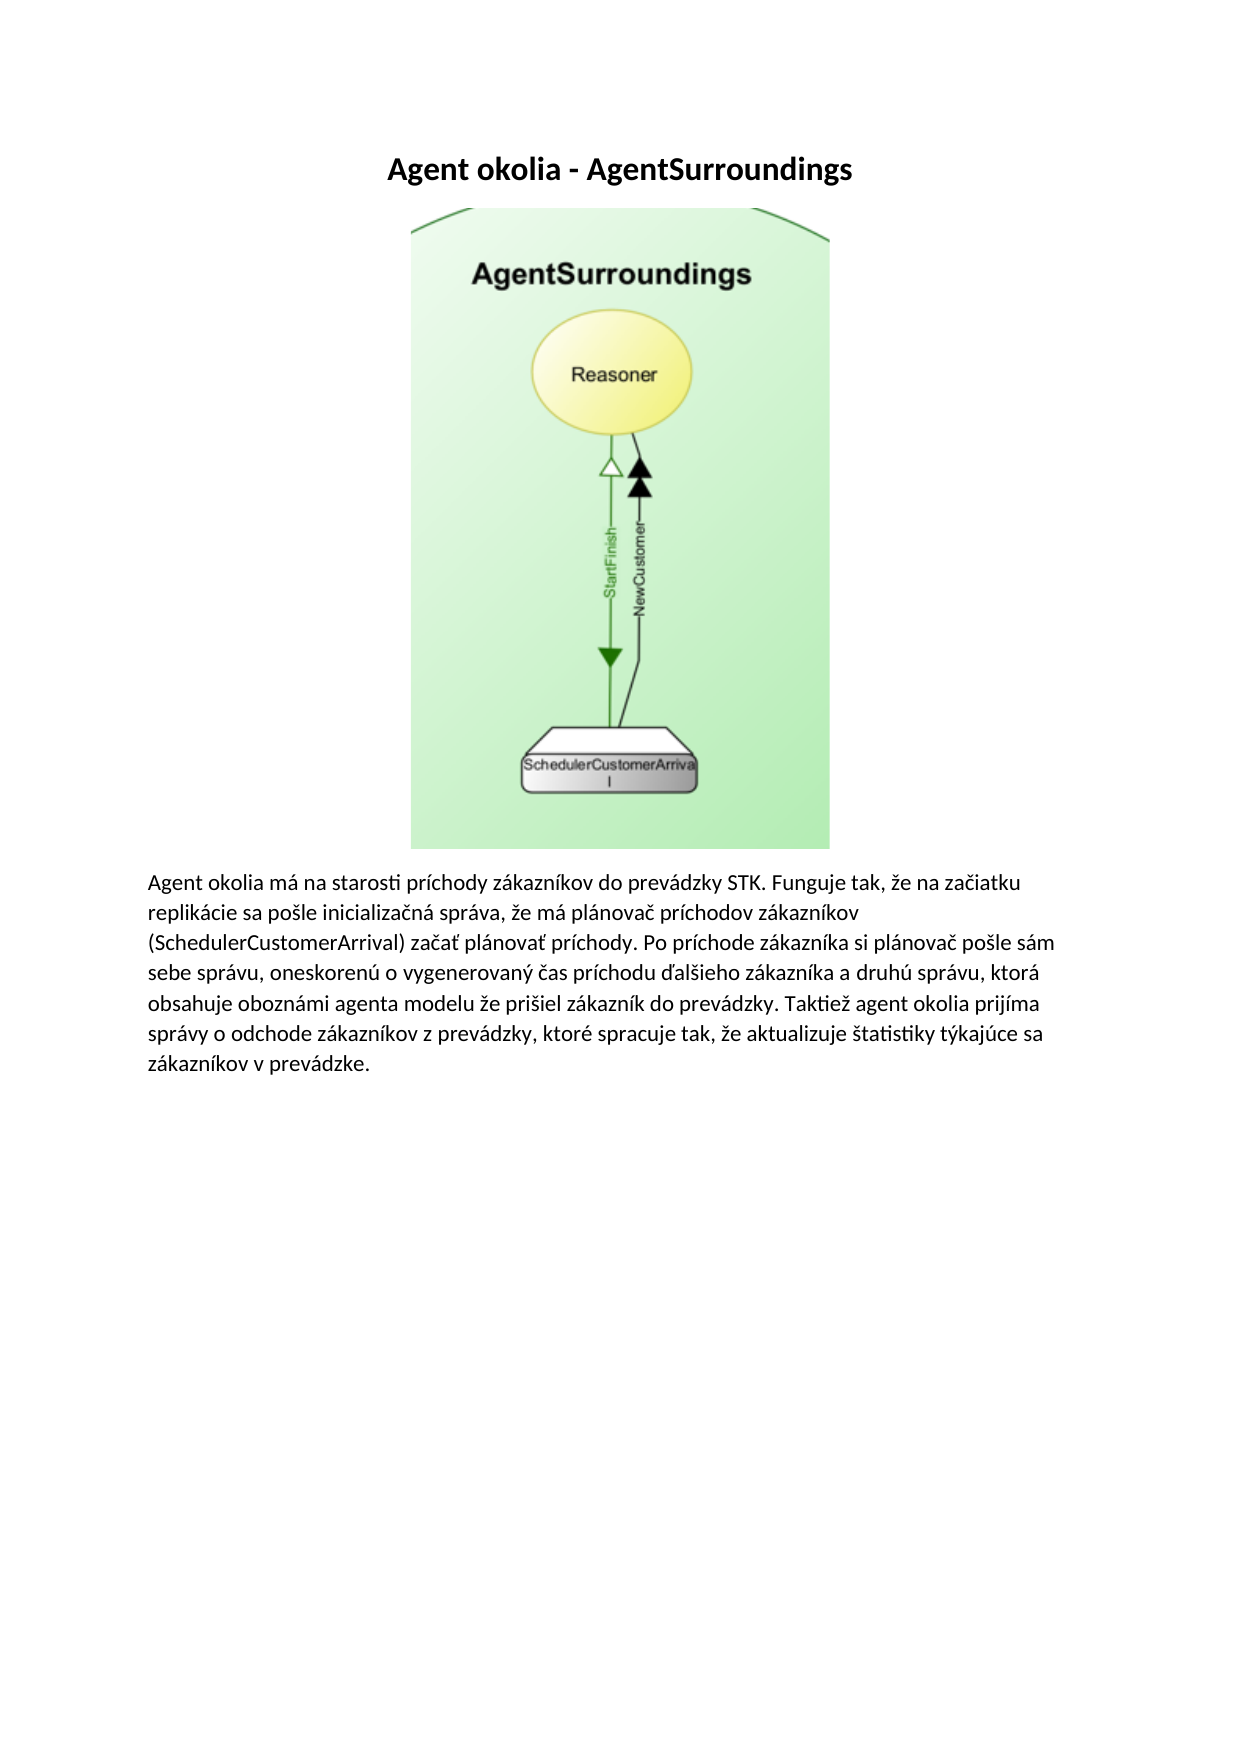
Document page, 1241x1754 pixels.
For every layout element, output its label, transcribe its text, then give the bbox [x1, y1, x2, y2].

text Agent okolia - AgentSurroundings [148, 148, 1093, 188]
picture [410, 208, 830, 849]
text Agent okolia má na starosti príchody zákazníkov do prevádzky STK. Funguje tak, že na začiatku replikácie sa pošle inicializačná správa, že má plánovač príchodov zákazníkov (SchedulerCustomerArrival) začať plánovať príchody. Po príchode zákazníka si plánovač pošle sám sebe správu, oneskorenú o vygenerovaný čas príchodu ďalšieho zákazníka a druhú správu, ktorá obsahuje oboznámi agenta modelu že prišiel zákazník do prevádzky. Taktiež agent okolia prijíma správy o odchode zákazníkov z prevádzky, ktoré spracuje tak, že aktualizuje štatistiky týkajúce sa zákazníkov v prevádzke. [148, 868, 1093, 1077]
